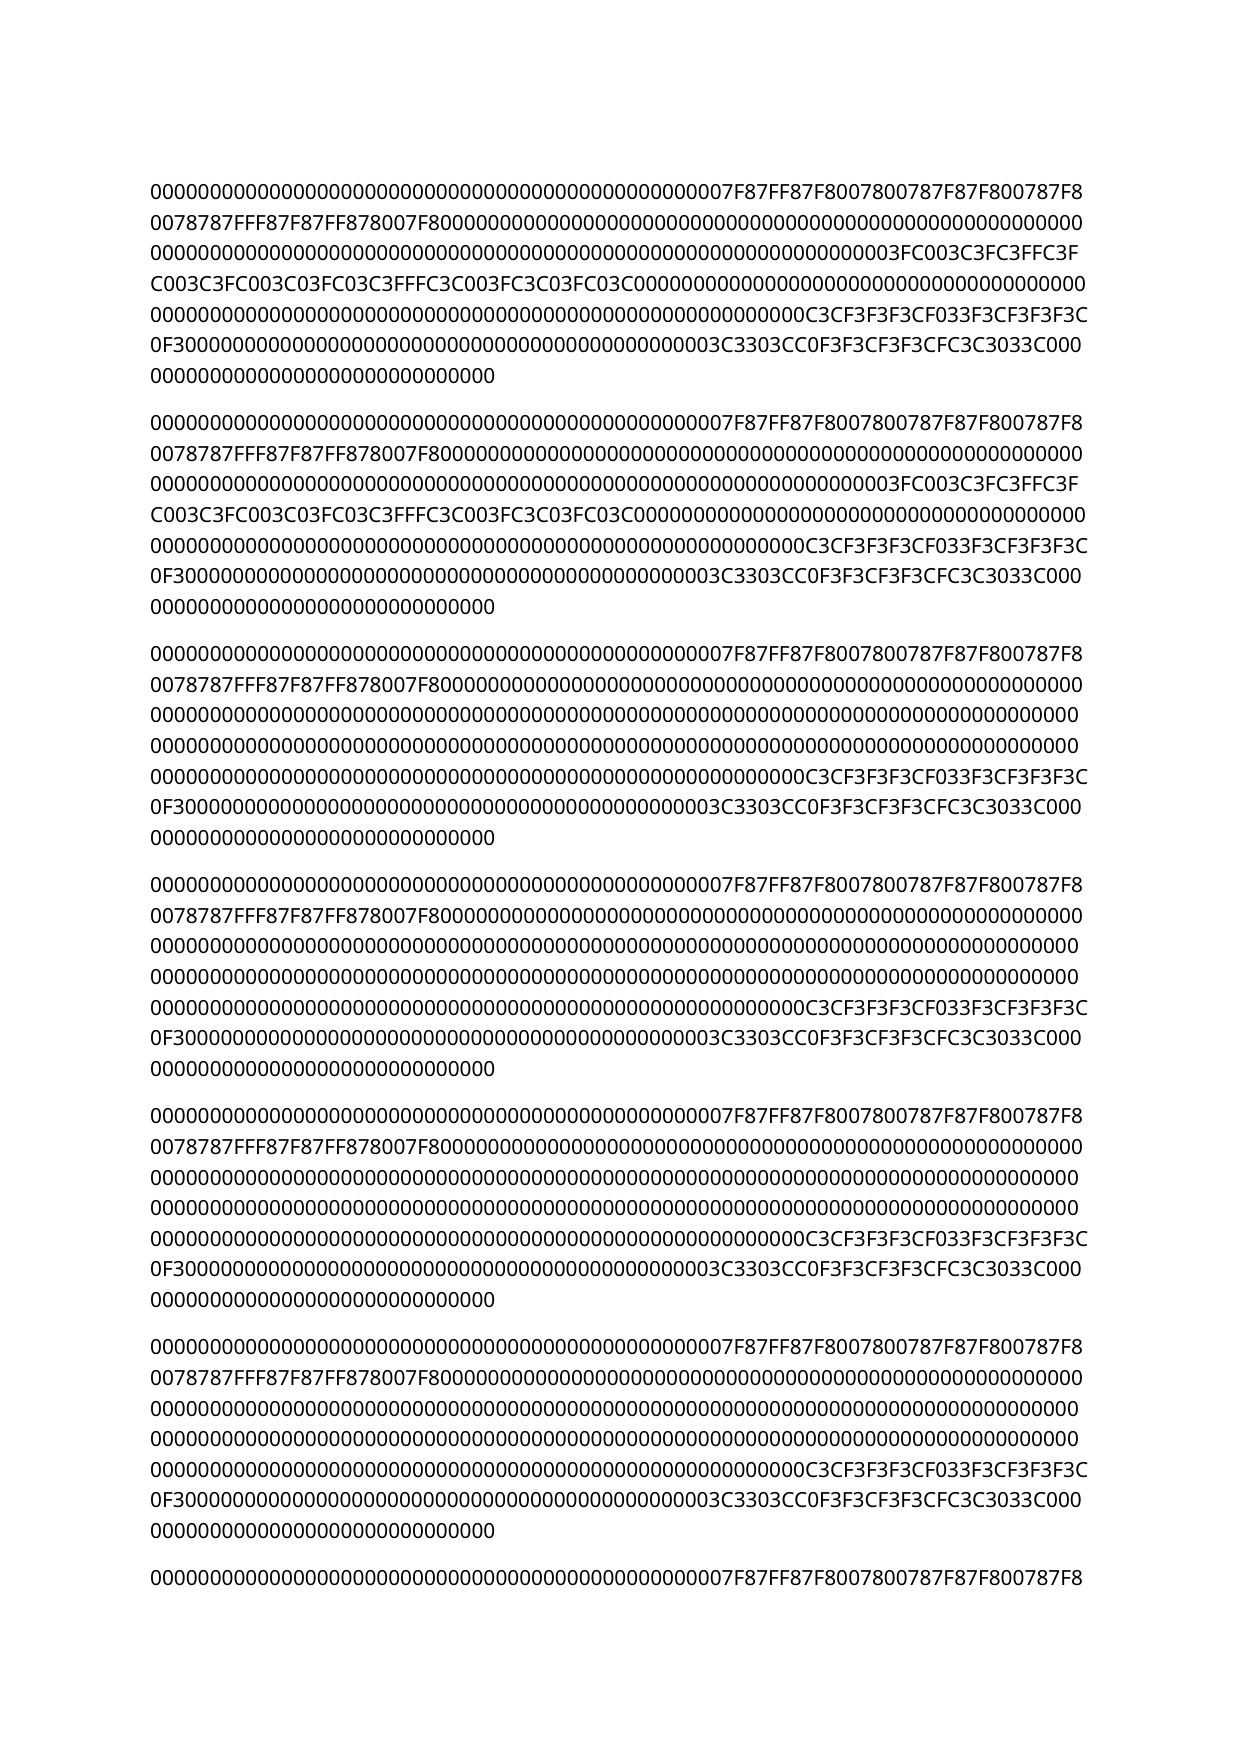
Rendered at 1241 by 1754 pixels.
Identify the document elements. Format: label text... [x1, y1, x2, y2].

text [150, 1563, 1090, 1592]
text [150, 177, 1090, 389]
